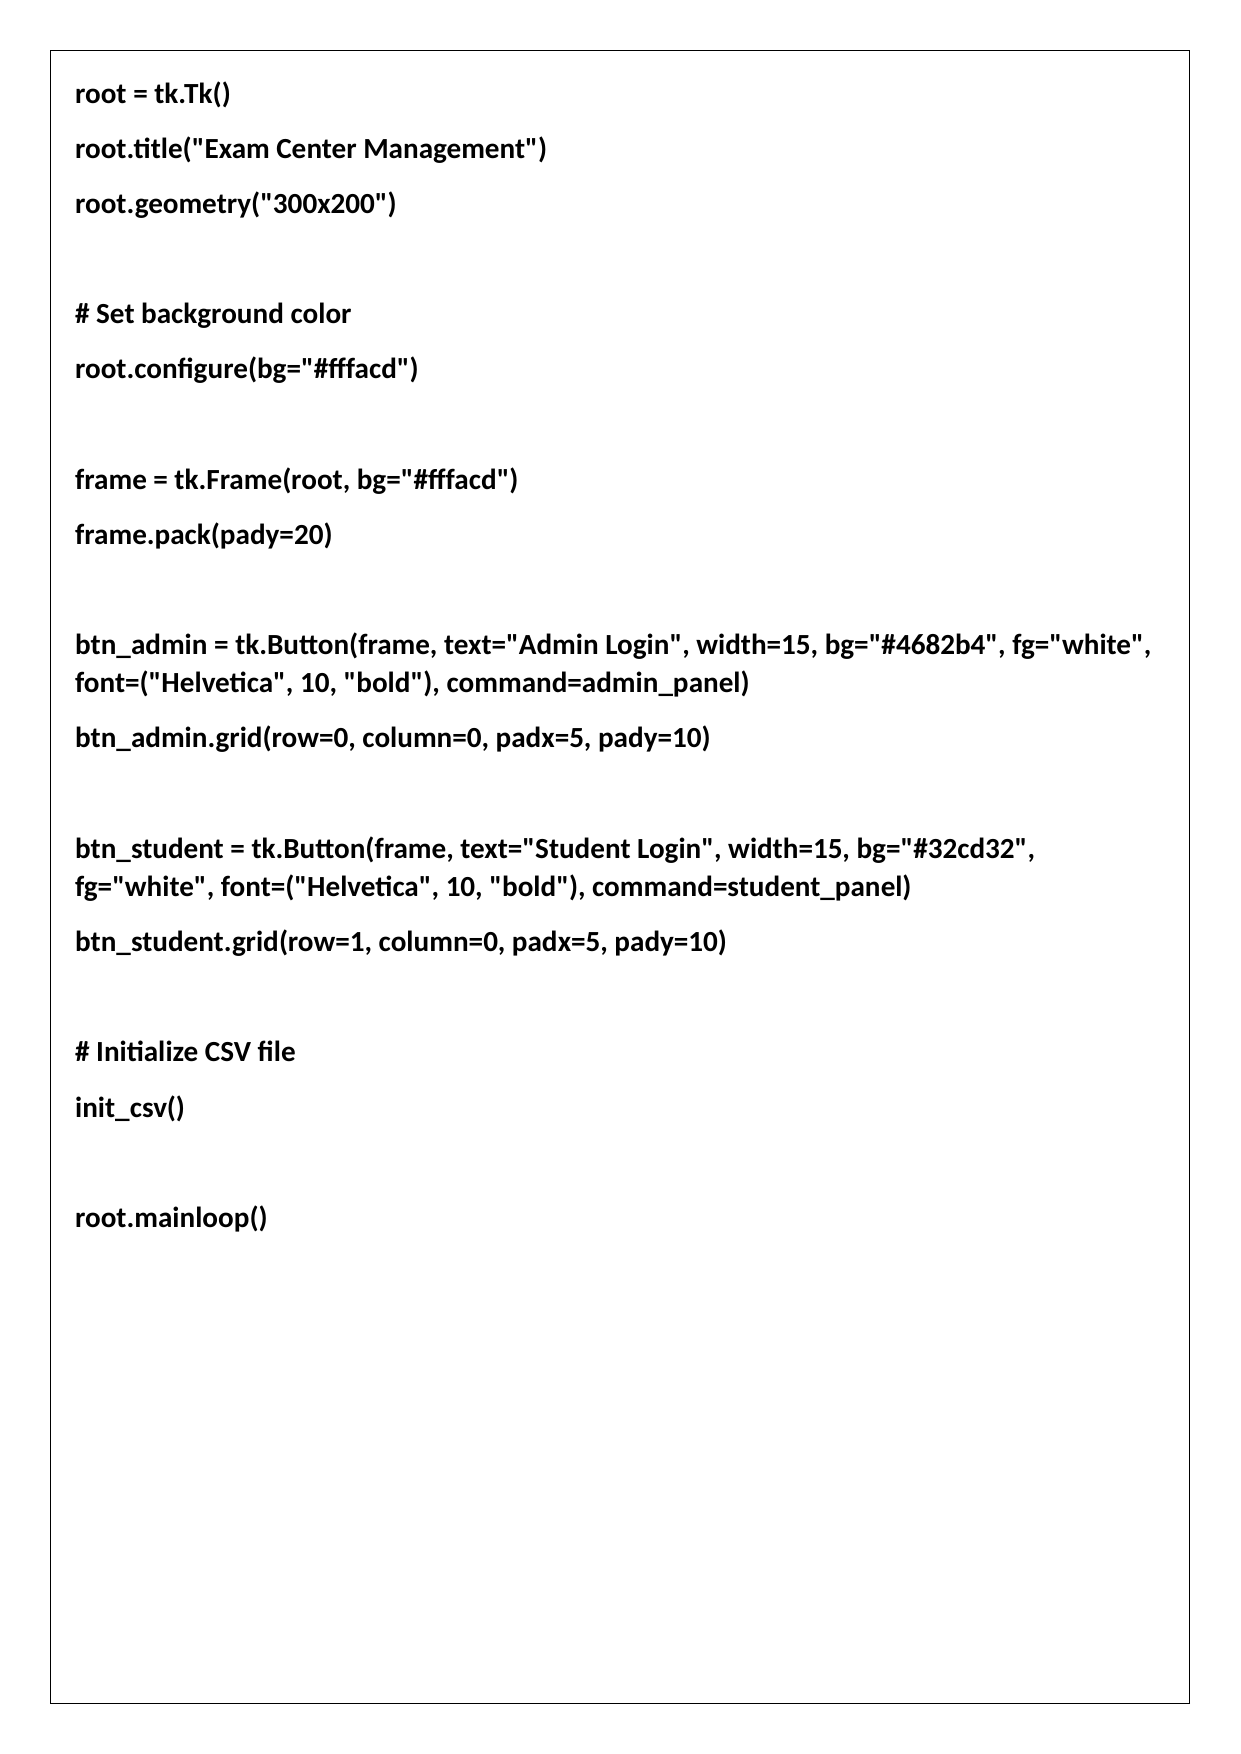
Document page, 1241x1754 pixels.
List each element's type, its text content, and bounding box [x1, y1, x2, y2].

text # Set background color [75, 295, 1165, 331]
text frame.pack(pady=20) [75, 516, 1165, 551]
text frame = tk.Frame(root, bg="#fffacd") [75, 461, 1165, 496]
text root.title("Exam Center Management") [75, 130, 1165, 166]
text root.mainloop() [75, 1199, 1165, 1234]
text root.geometry("300x200") [75, 185, 1165, 221]
text # Initialize CSV file [75, 1033, 1165, 1069]
text btn_admin = tk.Button(frame, text="Admin Login", width=15, bg="#4682b4", fg="white", font=("Helvetica", 10, "bold"), command=admin_panel) [75, 626, 1165, 700]
text btn_student.grid(row=1, column=0, padx=5, pady=10) [75, 923, 1165, 959]
text root = tk.Tk() [75, 75, 1165, 111]
text btn_admin.grid(row=0, column=0, padx=5, pady=10) [75, 719, 1165, 755]
text init_csv() [75, 1089, 1165, 1124]
text btn_student = tk.Button(frame, text="Student Login", width=15, bg="#32cd32", fg="white", font=("Helvetica", 10, "bold"), command=student_panel) [75, 830, 1165, 904]
text root.configure(bg="#fffacd") [75, 351, 1165, 386]
